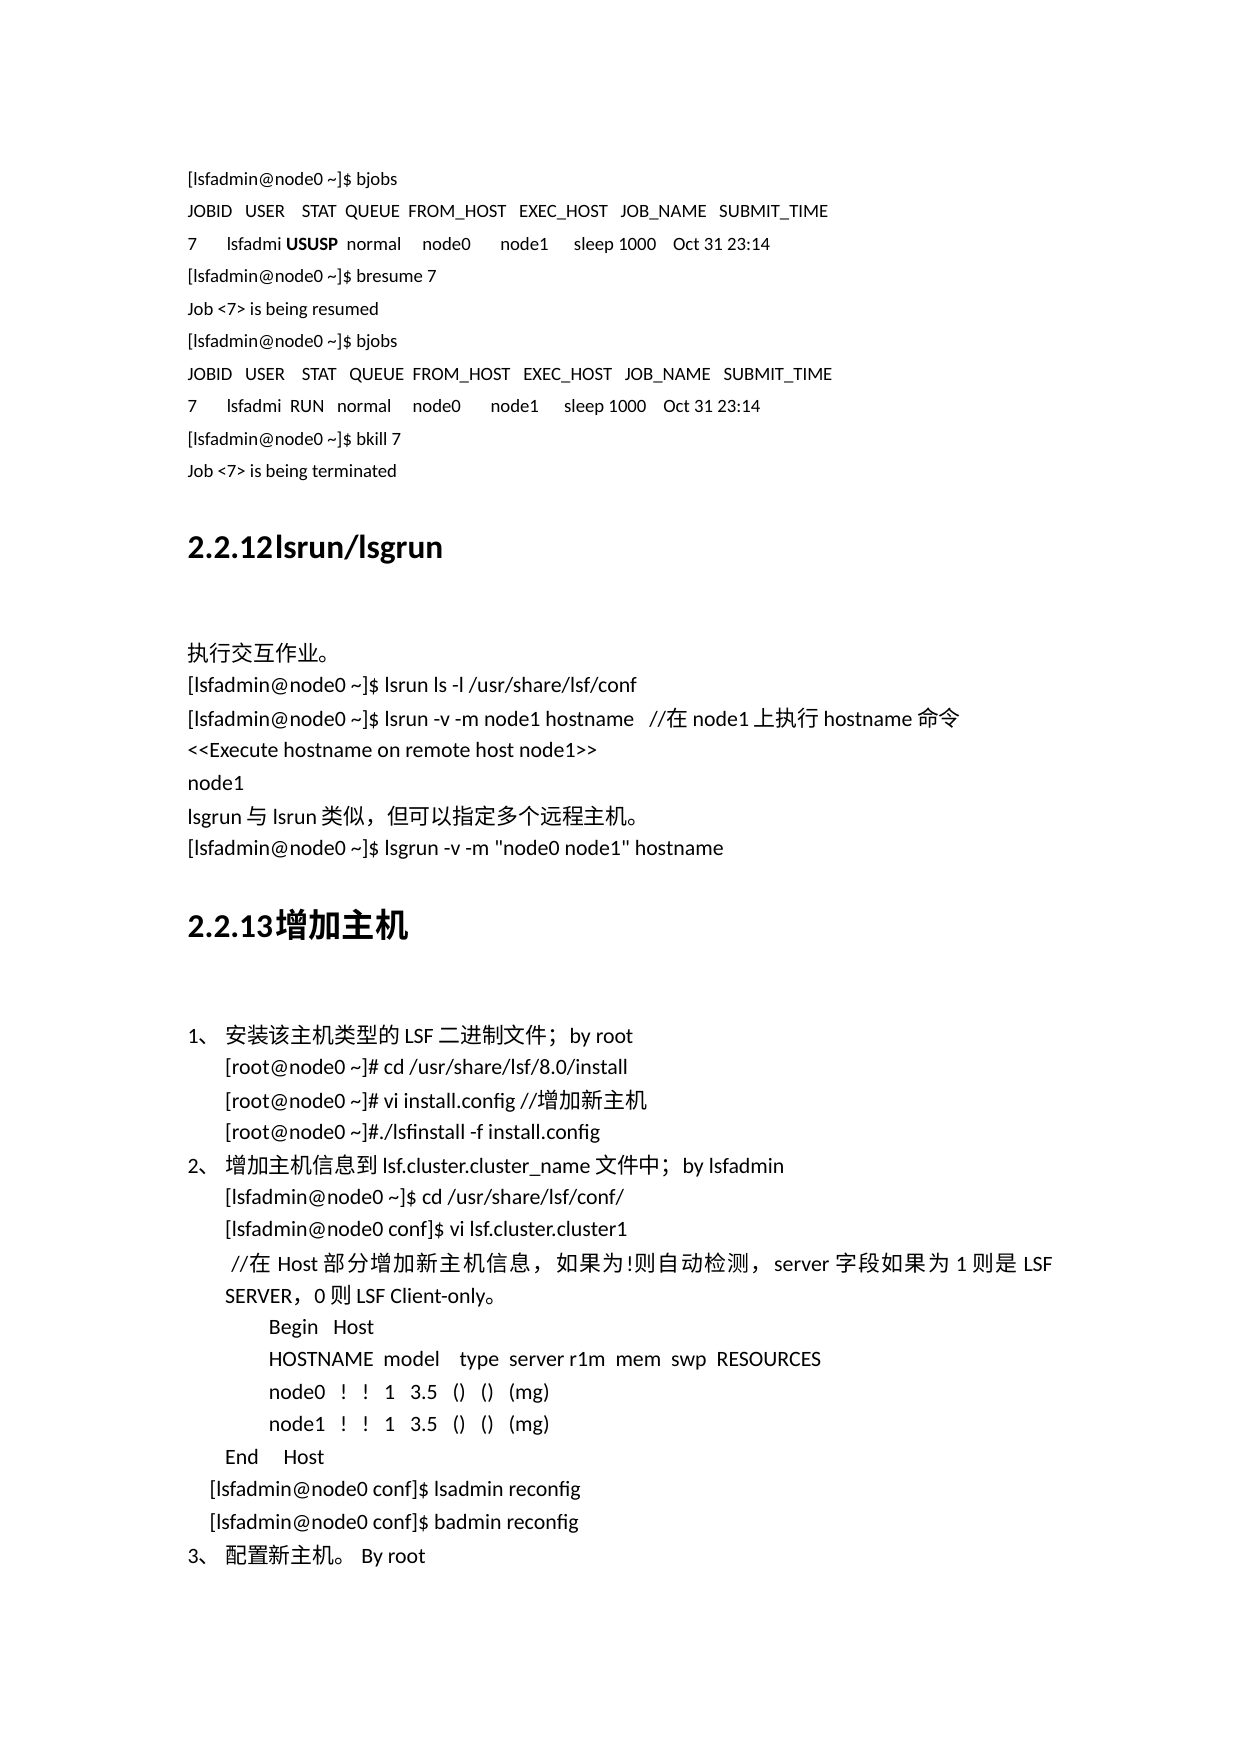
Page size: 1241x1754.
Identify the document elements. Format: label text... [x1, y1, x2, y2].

text 执行交互作业。 [187, 636, 1053, 668]
text [lsfadmin@node0 ~]$ bresume 7 [187, 259, 1053, 292]
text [187, 194, 1053, 227]
text [lsfadmin@node0 ~]$ lsrun -v -m node1 hostname //在node1上执行hostname命令 [187, 701, 1053, 733]
list //在Host部分增加新主机信息，如果为!则自动检测，server字段如果为1则是LSF SERVER，0则LSF Client-only。 [225, 1245, 1053, 1310]
list [root@node0 ~]# vi install.config //增加新主机 [225, 1083, 1053, 1115]
list End Host [225, 1440, 1053, 1473]
text Job <7> is being resumed [187, 292, 1053, 324]
list 配置新主机。 By root [187, 1538, 1053, 1570]
text [lsfadmin@node0 ~]$ bjobs [187, 324, 1053, 357]
text [lsfadmin@node0 conf]$ lsadmin reconfig [209, 1473, 1053, 1505]
list [lsfadmin@node0 conf]$ vi lsf.cluster.cluster1 [225, 1213, 1053, 1245]
subtitle lsrun/lsgrun [187, 514, 1053, 579]
text [lsfadmin@node0 ~]$ bjobs [187, 162, 1053, 194]
text <<Execute hostname on remote host node1>> [187, 733, 1053, 766]
list 安装该主机类型的LSF二进制文件；by root [187, 1018, 1053, 1050]
list [lsfadmin@node0 ~]$ cd /usr/share/lsf/conf/ [225, 1180, 1053, 1213]
list [root@node0 ~]# cd /usr/share/lsf/8.0/install [225, 1050, 1053, 1083]
list node0 ! ! 1 3.5 () () (mg) [225, 1375, 1053, 1408]
text 7 lsfadmi RUN normal node0 node1 sleep 1000 Oct 31 23:14 [187, 389, 1053, 422]
text [lsfadmin@node0 ~]$ lsrun ls -l /usr/share/lsf/conf [187, 668, 1053, 701]
list HOSTNAME model type server r1m mem swp RESOURCES [225, 1343, 1053, 1375]
list Begin Host [225, 1310, 1053, 1343]
text JOBID USER STAT QUEUE FROM_HOST EXEC_HOST JOB_NAME SUBMIT_TIME [187, 357, 1053, 389]
list [root@node0 ~]#./lsfinstall -f install.config [225, 1115, 1053, 1148]
list node1 ! ! 1 3.5 () () (mg) [225, 1408, 1053, 1440]
text 7 lsfadmi USUSP normal node0 node1 sleep 1000 Oct 31 23:14 [187, 227, 1053, 259]
text lsgrun与lsrun类似，但可以指定多个远程主机。 [187, 798, 1053, 831]
subtitle 增加主机 [187, 890, 1053, 955]
text [lsfadmin@node0 conf]$ badmin reconfig [209, 1505, 1053, 1538]
text Job <7> is being terminated [187, 454, 1053, 487]
text [lsfadmin@node0 ~]$ bkill 7 [187, 422, 1053, 454]
text [lsfadmin@node0 ~]$ lsgrun -v -m "node0 node1" hostname [187, 831, 1053, 863]
text node1 [187, 766, 1053, 798]
list 增加主机信息到lsf.cluster.cluster_name文件中；by lsfadmin [187, 1148, 1053, 1180]
